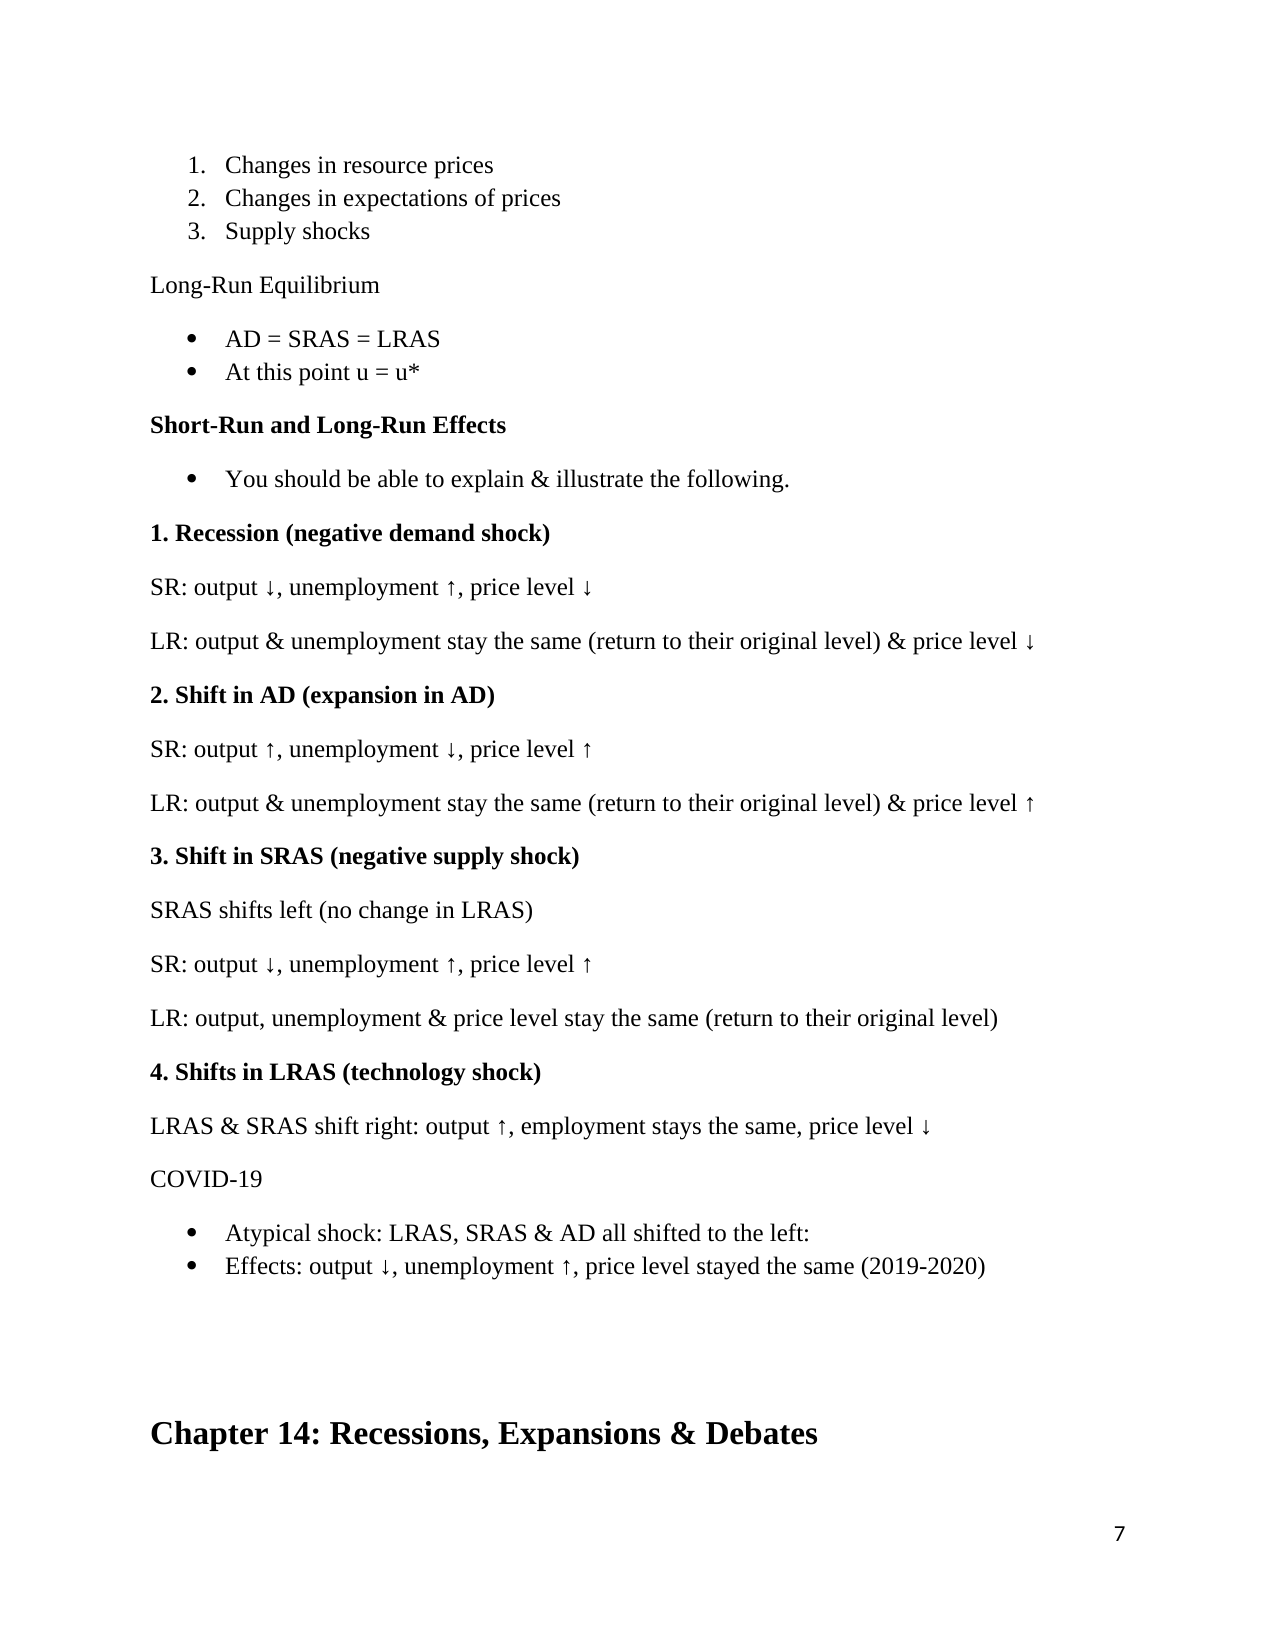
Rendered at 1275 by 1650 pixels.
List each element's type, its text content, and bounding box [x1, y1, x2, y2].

text Short-Run and Long-Run Effects [150, 411, 1125, 439]
list At this point u = u* [187, 357, 1125, 386]
text SR: output ↓, unemployment ↑, price level ↓ [150, 572, 1125, 601]
list Atypical shock: LRAS, SRAS & AD all shifted to the left: [187, 1218, 1125, 1247]
text LR: output & unemployment stay the same (return to their original level) & price level ↑ [150, 788, 1125, 816]
text 2. Shift in AD (expansion in AD) [150, 680, 1125, 709]
text 1. Recession (negative demand shock) [150, 518, 1125, 547]
text Long-Run Equilibrium [150, 270, 1125, 299]
text COVID-19 [150, 1164, 1125, 1193]
text SRAS shifts left (no change in LRAS) [150, 895, 1125, 924]
text 3. Shift in SRAS (negative supply shock) [150, 841, 1125, 870]
text LR: output, unemployment & price level stay the same (return to their original level) [150, 1003, 1125, 1032]
list Changes in resource prices [187, 150, 1125, 179]
text Chapter 14: Recessions, Expansions & Debates [150, 1413, 1125, 1451]
text 4. Shifts in LRAS (technology shock) [150, 1057, 1125, 1086]
text SR: output ↓, unemployment ↑, price level ↑ [150, 949, 1125, 978]
list You should be able to explain & illustrate the following. [187, 464, 1125, 493]
text LRAS & SRAS shift right: output ↑, employment stays the same, price level ↓ [150, 1111, 1125, 1139]
list Effects: output ↓, unemployment ↑, price level stayed the same (2019-2020) [187, 1251, 1125, 1280]
list Supply shocks [187, 216, 1125, 245]
list AD = SRAS = LRAS [187, 324, 1125, 352]
text SR: output ↑, unemployment ↓, price level ↑ [150, 734, 1125, 762]
text LR: output & unemployment stay the same (return to their original level) & price level ↓ [150, 626, 1125, 655]
list Changes in expectations of prices [187, 183, 1125, 212]
